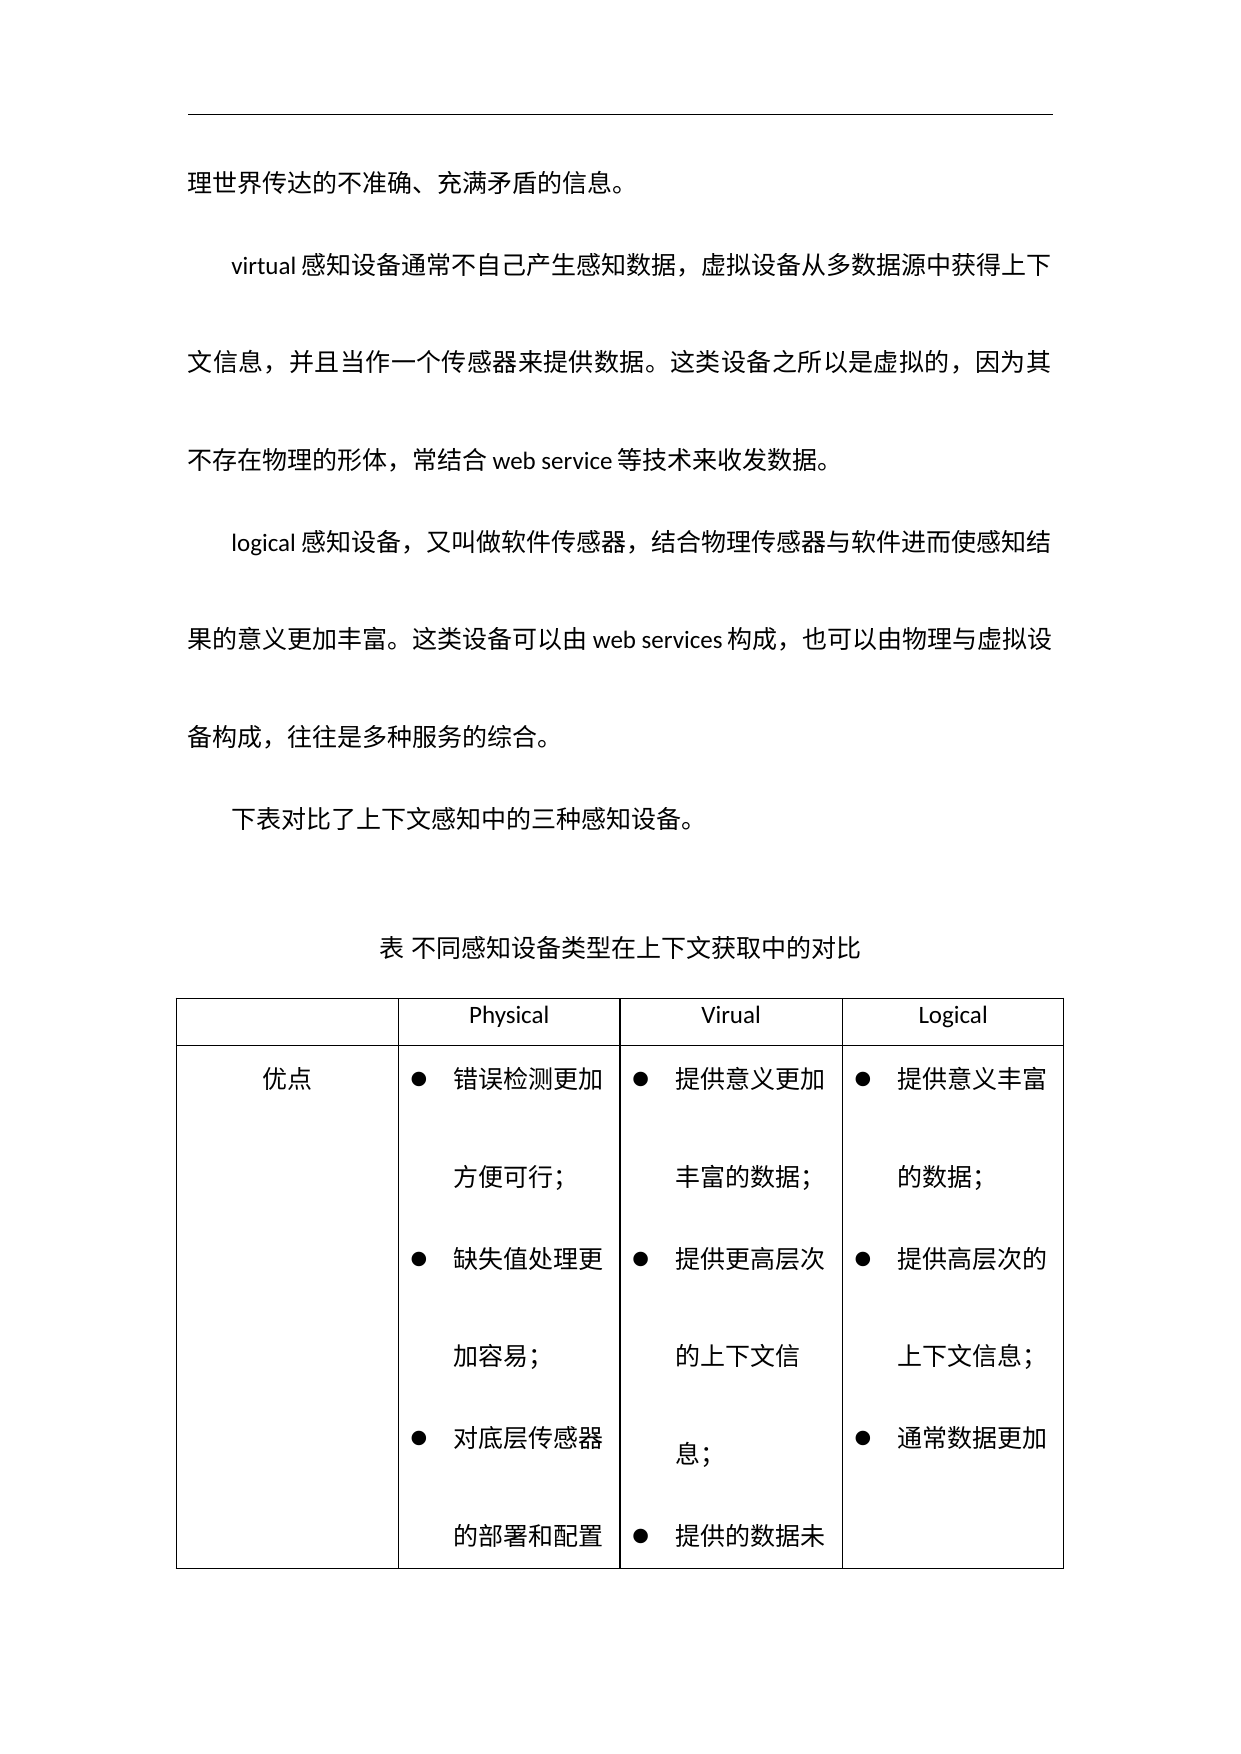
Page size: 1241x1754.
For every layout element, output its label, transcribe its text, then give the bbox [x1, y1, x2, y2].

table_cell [399, 1046, 619, 1568]
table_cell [843, 1046, 1063, 1568]
table_header [177, 999, 398, 1045]
text 表 不同感知设备类型在上下文获取中的对比 [187, 916, 1053, 981]
table_header Virual [621, 999, 842, 1045]
table_header Physical [399, 999, 619, 1045]
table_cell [621, 1046, 842, 1568]
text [187, 150, 1053, 215]
table_cell 优点 [177, 1046, 398, 1568]
text logical感知设备，又叫做软件传感器，结合物理传感器与软件进而使感知结果的意义更加丰富。这类设备可以由web services构成，也可以由物理与虚拟设备构成，往往是多种服务的综合。 [187, 509, 1053, 769]
text virtual感知设备通常不自己产生感知数据，虚拟设备从多数据源中获得上下文信息，并且当作一个传感器来提供数据。这类设备之所以是虚拟的，因为其不存在物理的形体，常结合web service等技术来收发数据。 [187, 232, 1053, 492]
table_header Logical [843, 999, 1063, 1045]
text 下表对比了上下文感知中的三种感知设备。 [187, 786, 1053, 851]
